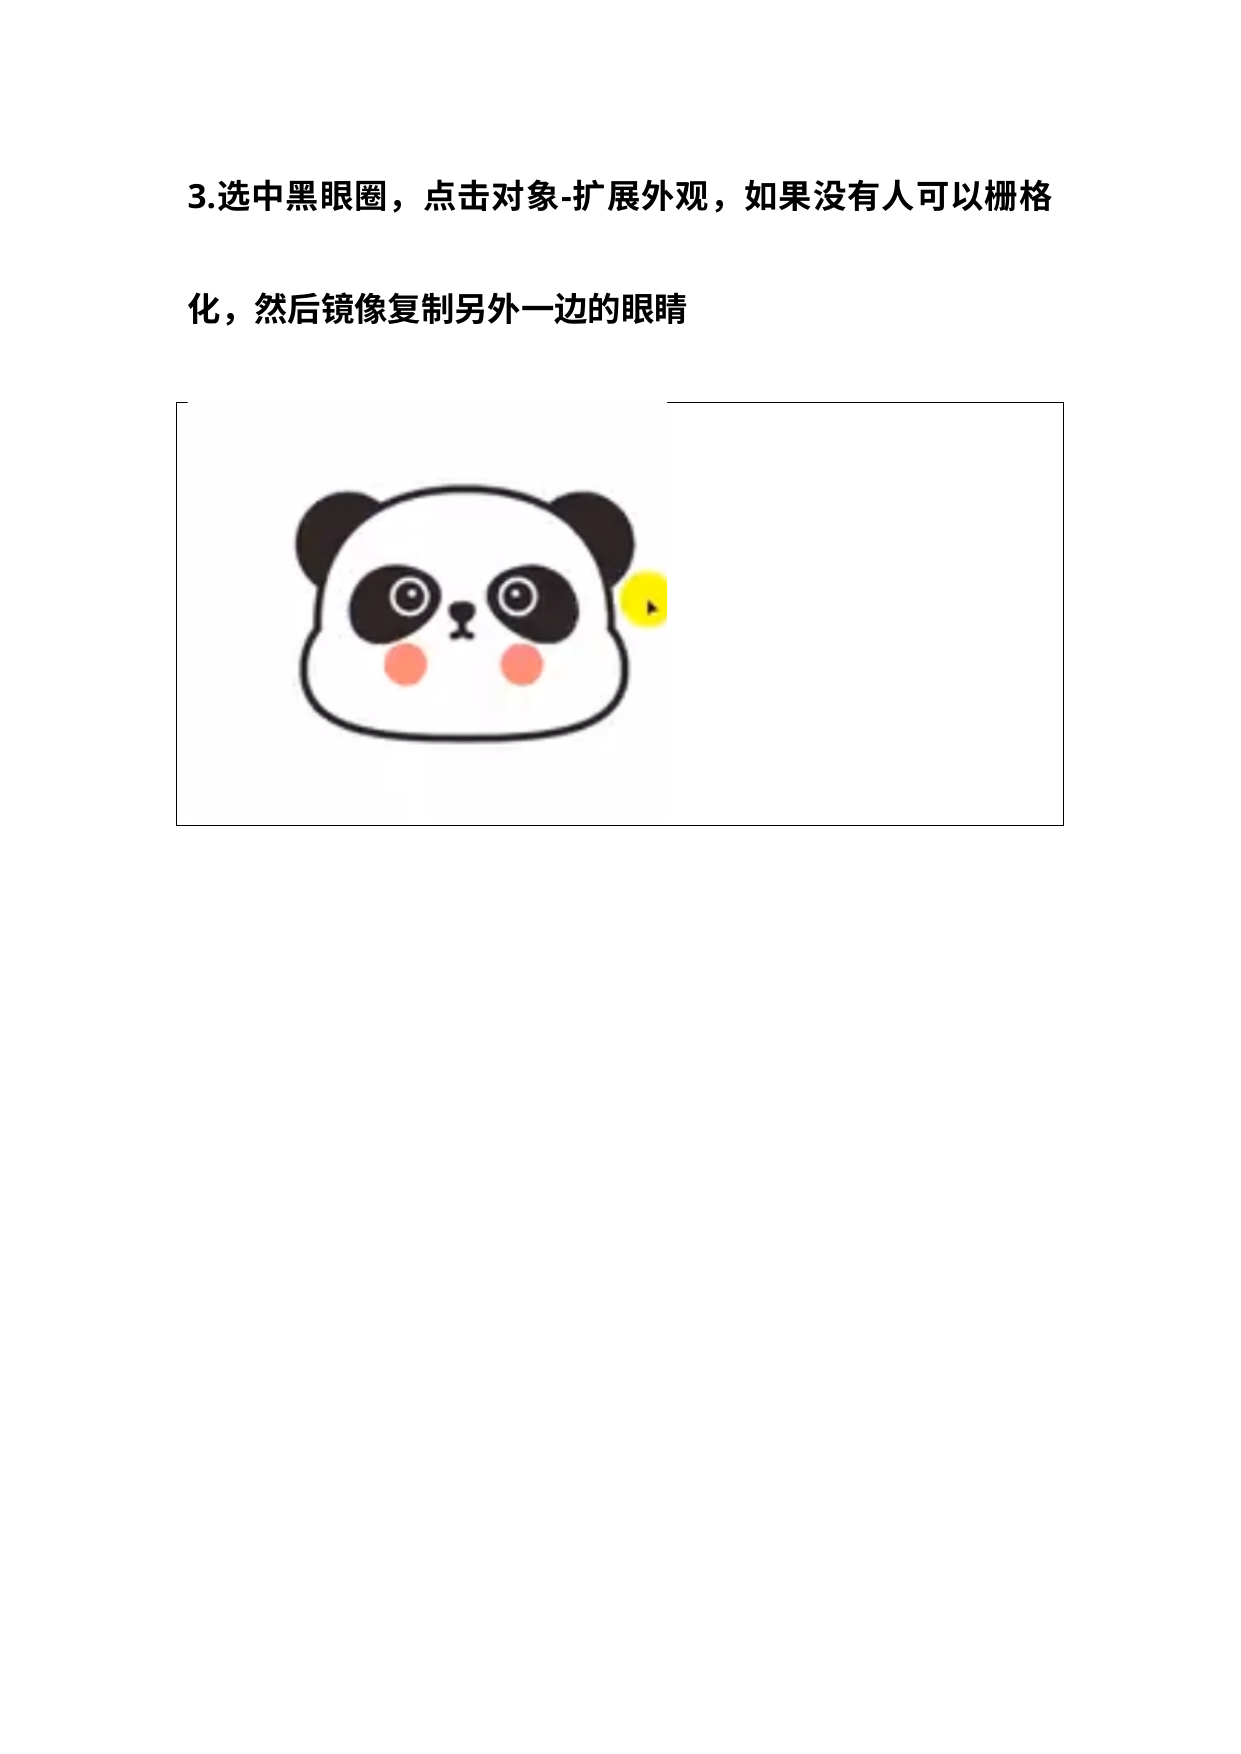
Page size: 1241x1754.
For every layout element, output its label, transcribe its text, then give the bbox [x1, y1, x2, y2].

subtitle 3.选中黑眼圈，点击对象-扩展外观，如果没有人可以栅格化，然后镜像复制另外一边的眼睛 [187, 162, 1053, 339]
picture [187, 402, 668, 820]
table_header [177, 403, 1063, 825]
